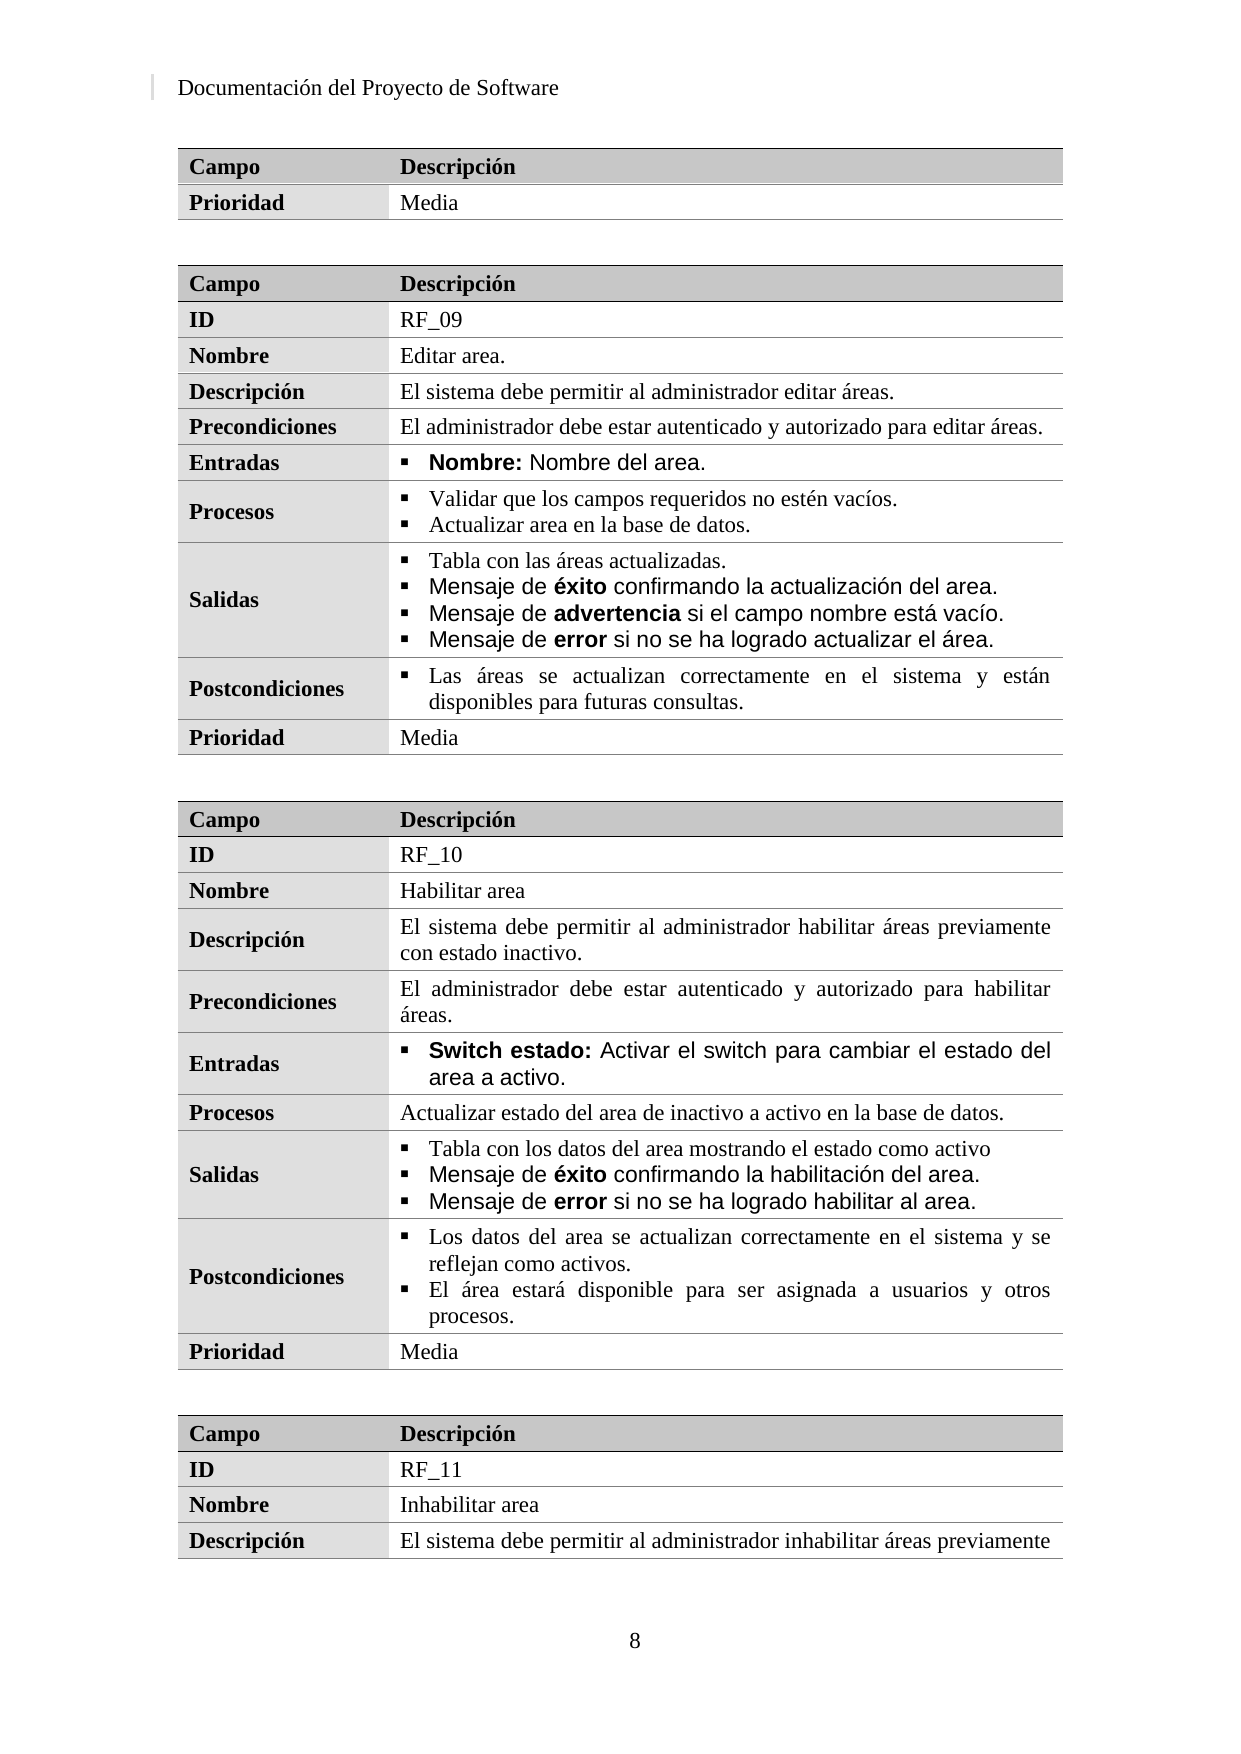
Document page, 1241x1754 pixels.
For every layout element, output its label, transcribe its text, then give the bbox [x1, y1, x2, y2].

table_cell El sistema debe permitir al administrador editar áreas. [389, 374, 1063, 408]
table_cell Validar que los campos requeridos no estén vacíos. Actualizar area en la base de datos. [389, 481, 1063, 542]
table_cell Entradas [178, 445, 389, 480]
table_cell Prioridad [178, 1334, 389, 1369]
table_cell El administrador debe estar autenticado y autorizado para habilitar áreas. [389, 971, 1063, 1032]
table_cell Salidas [178, 543, 389, 657]
table_header Campo [178, 802, 389, 836]
table_header Campo [178, 266, 389, 301]
table_cell Prioridad [178, 185, 389, 219]
table_cell Precondiciones [178, 971, 389, 1032]
table_cell Tabla con los datos del area mostrando el estado como activo Mensaje de éxito confirmando la habilitación del area. Mensaje de error si no se ha logrado habilitar al area. [389, 1131, 1063, 1218]
table_cell Descripción [178, 1523, 389, 1558]
table_cell Los datos del area se actualizan correctamente en el sistema y se reflejan como activos. El área estará disponible para ser asignada a usuarios y otros procesos. [389, 1219, 1063, 1333]
table_cell Switch estado: Activar el switch para cambiar el estado del area a activo. [389, 1033, 1063, 1094]
table_cell El administrador debe estar autenticado y autorizado para editar áreas. [389, 409, 1063, 444]
table_cell Media [389, 720, 1063, 754]
table_cell Media [389, 1334, 1063, 1369]
table_cell Nombre [178, 338, 389, 372]
table_cell Procesos [178, 481, 389, 542]
table_cell Editar area. [389, 338, 1063, 372]
table_cell Postcondiciones [178, 658, 389, 719]
table_header Descripción [389, 266, 1063, 301]
table_cell Descripción [178, 909, 389, 970]
table_header Campo [178, 1416, 389, 1451]
table_header Descripción [389, 802, 1063, 836]
table_cell Prioridad [178, 720, 389, 754]
table_cell RF_10 [389, 837, 1063, 872]
table_cell Salidas [178, 1131, 389, 1218]
table_cell ID [178, 302, 389, 337]
table_cell Nombre [178, 873, 389, 908]
table_cell Nombre: Nombre del area. [389, 445, 1063, 480]
table_cell Nombre [178, 1487, 389, 1522]
table_cell Postcondiciones [178, 1219, 389, 1333]
table_cell El sistema debe permitir al administrador habilitar áreas previamente con estado inactivo. [389, 909, 1063, 970]
table_cell ID [178, 1452, 389, 1486]
table_cell Procesos [178, 1095, 389, 1130]
table_cell RF_11 [389, 1452, 1063, 1486]
table_cell Habilitar area [389, 873, 1063, 908]
table_cell Las áreas se actualizan correctamente en el sistema y están disponibles para futuras consultas. [389, 658, 1063, 719]
table_header Campo [178, 149, 389, 183]
table_cell RF_09 [389, 302, 1063, 337]
table_cell Precondiciones [178, 409, 389, 444]
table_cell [389, 1523, 1063, 1558]
table_cell Tabla con las áreas actualizadas. Mensaje de éxito confirmando la actualización del area. Mensaje de advertencia si el campo nombre está vacío. Mensaje de error si no se ha logrado actualizar el área. [389, 543, 1063, 657]
table_cell Media [389, 185, 1063, 219]
table_cell Entradas [178, 1033, 389, 1094]
table_cell ID [178, 837, 389, 872]
table_cell Descripción [178, 374, 389, 408]
table_cell Actualizar estado del area de inactivo a activo en la base de datos. [389, 1095, 1063, 1130]
table_header Descripción [389, 149, 1063, 183]
table_header Descripción [389, 1416, 1063, 1451]
table_cell Inhabilitar area [389, 1487, 1063, 1522]
